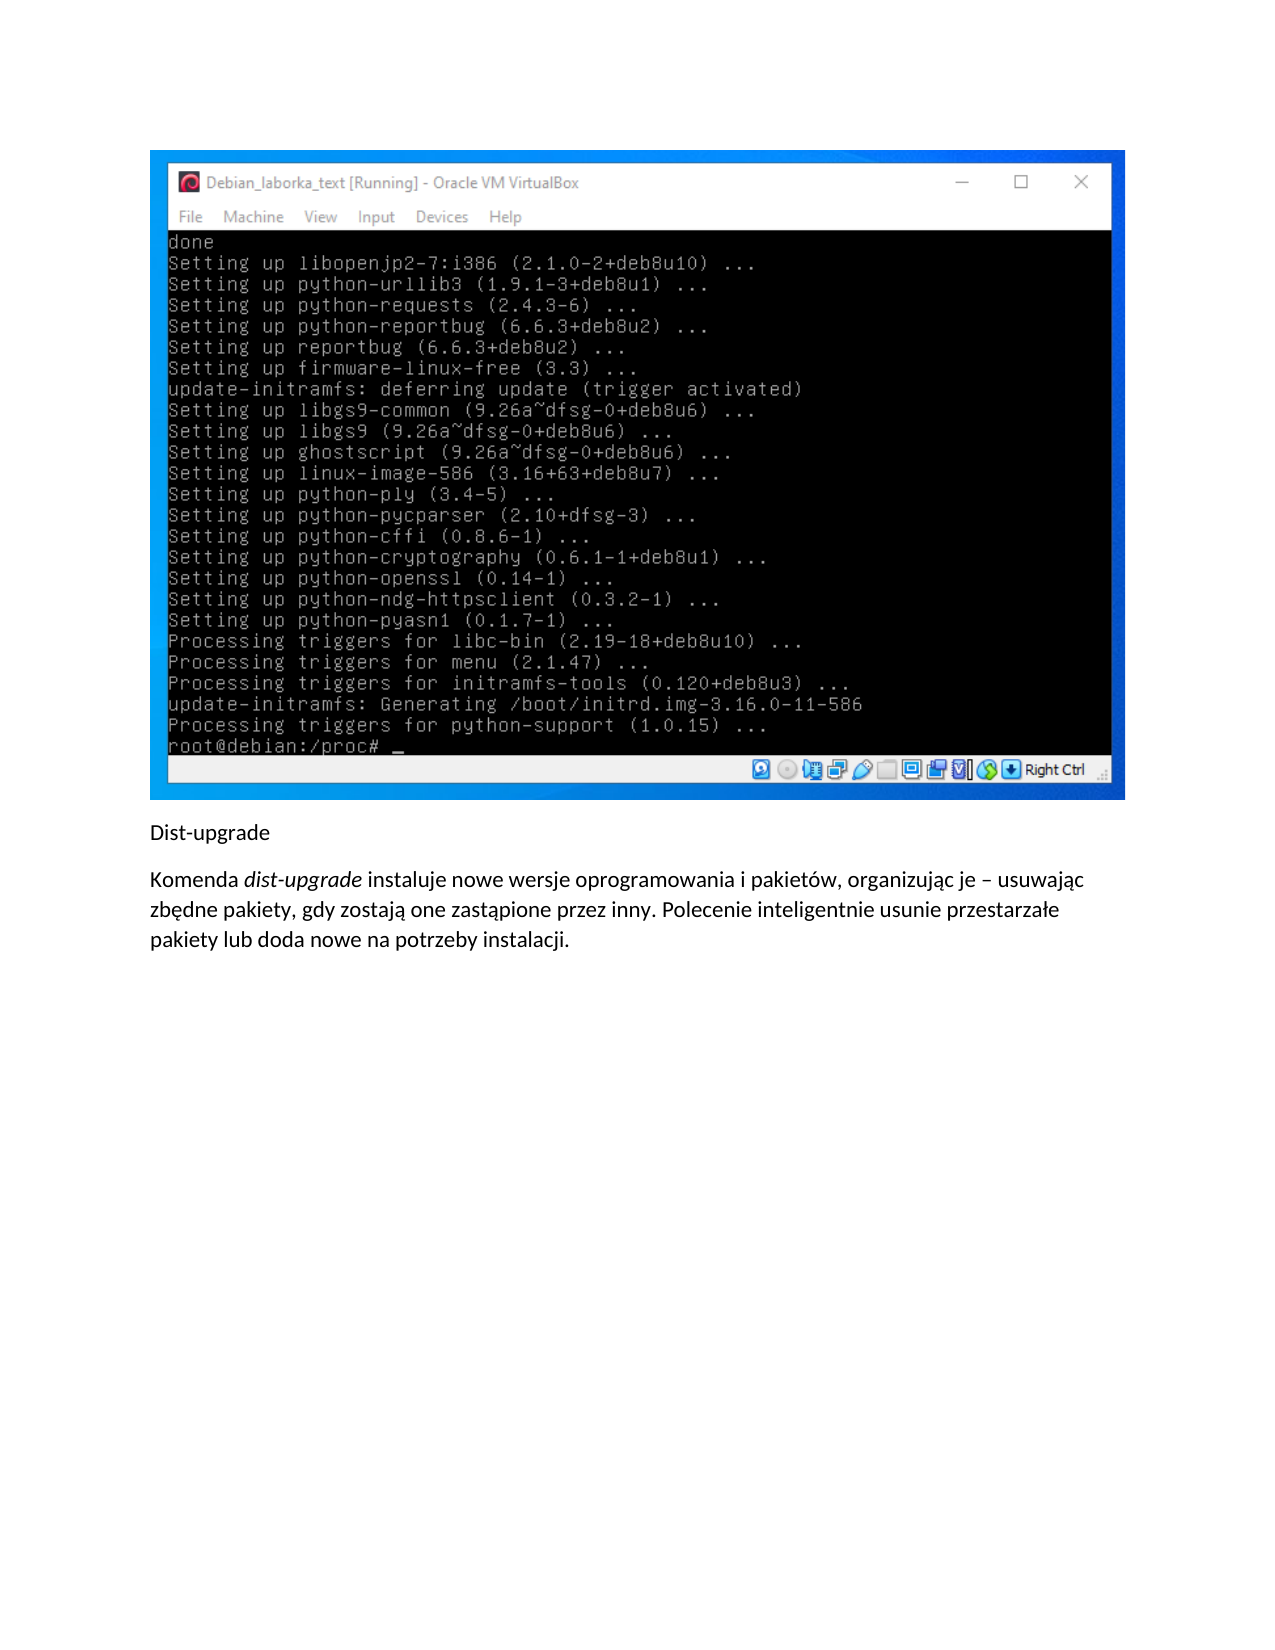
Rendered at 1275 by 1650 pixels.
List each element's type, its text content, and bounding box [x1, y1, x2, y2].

text Komenda dist-upgrade instaluje nowe wersje oprogramowania i pakietów, organizując je – usuwając zbędne pakiety, gdy zostają one zastąpione przez inny. Polecenie inteligentnie usunie przestarzałe pakiety lub doda nowe na potrzeby instalacji. [150, 865, 1125, 953]
picture [150, 150, 1125, 800]
text Dist-upgrade [150, 818, 1125, 846]
